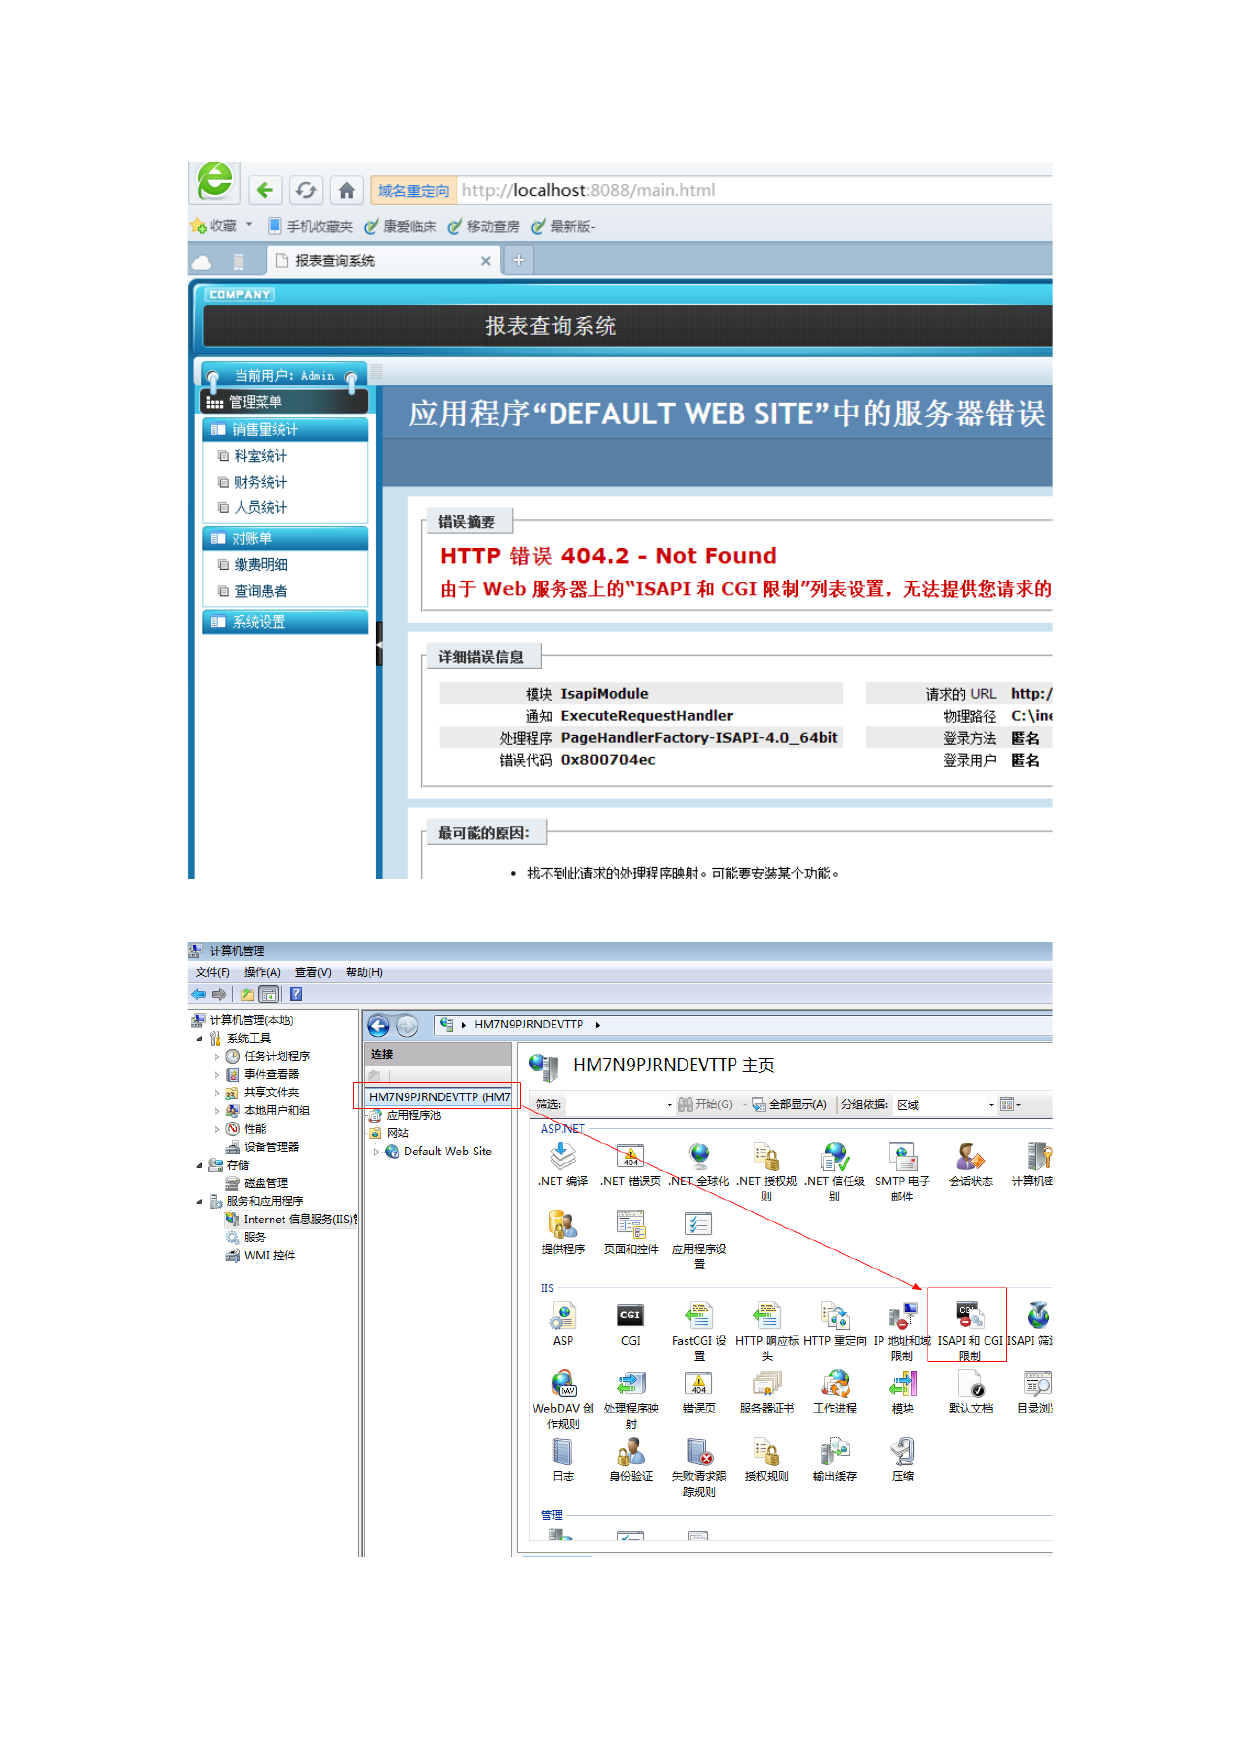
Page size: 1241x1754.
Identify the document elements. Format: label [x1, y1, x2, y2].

picture [187, 162, 1053, 879]
picture [187, 942, 1053, 1557]
